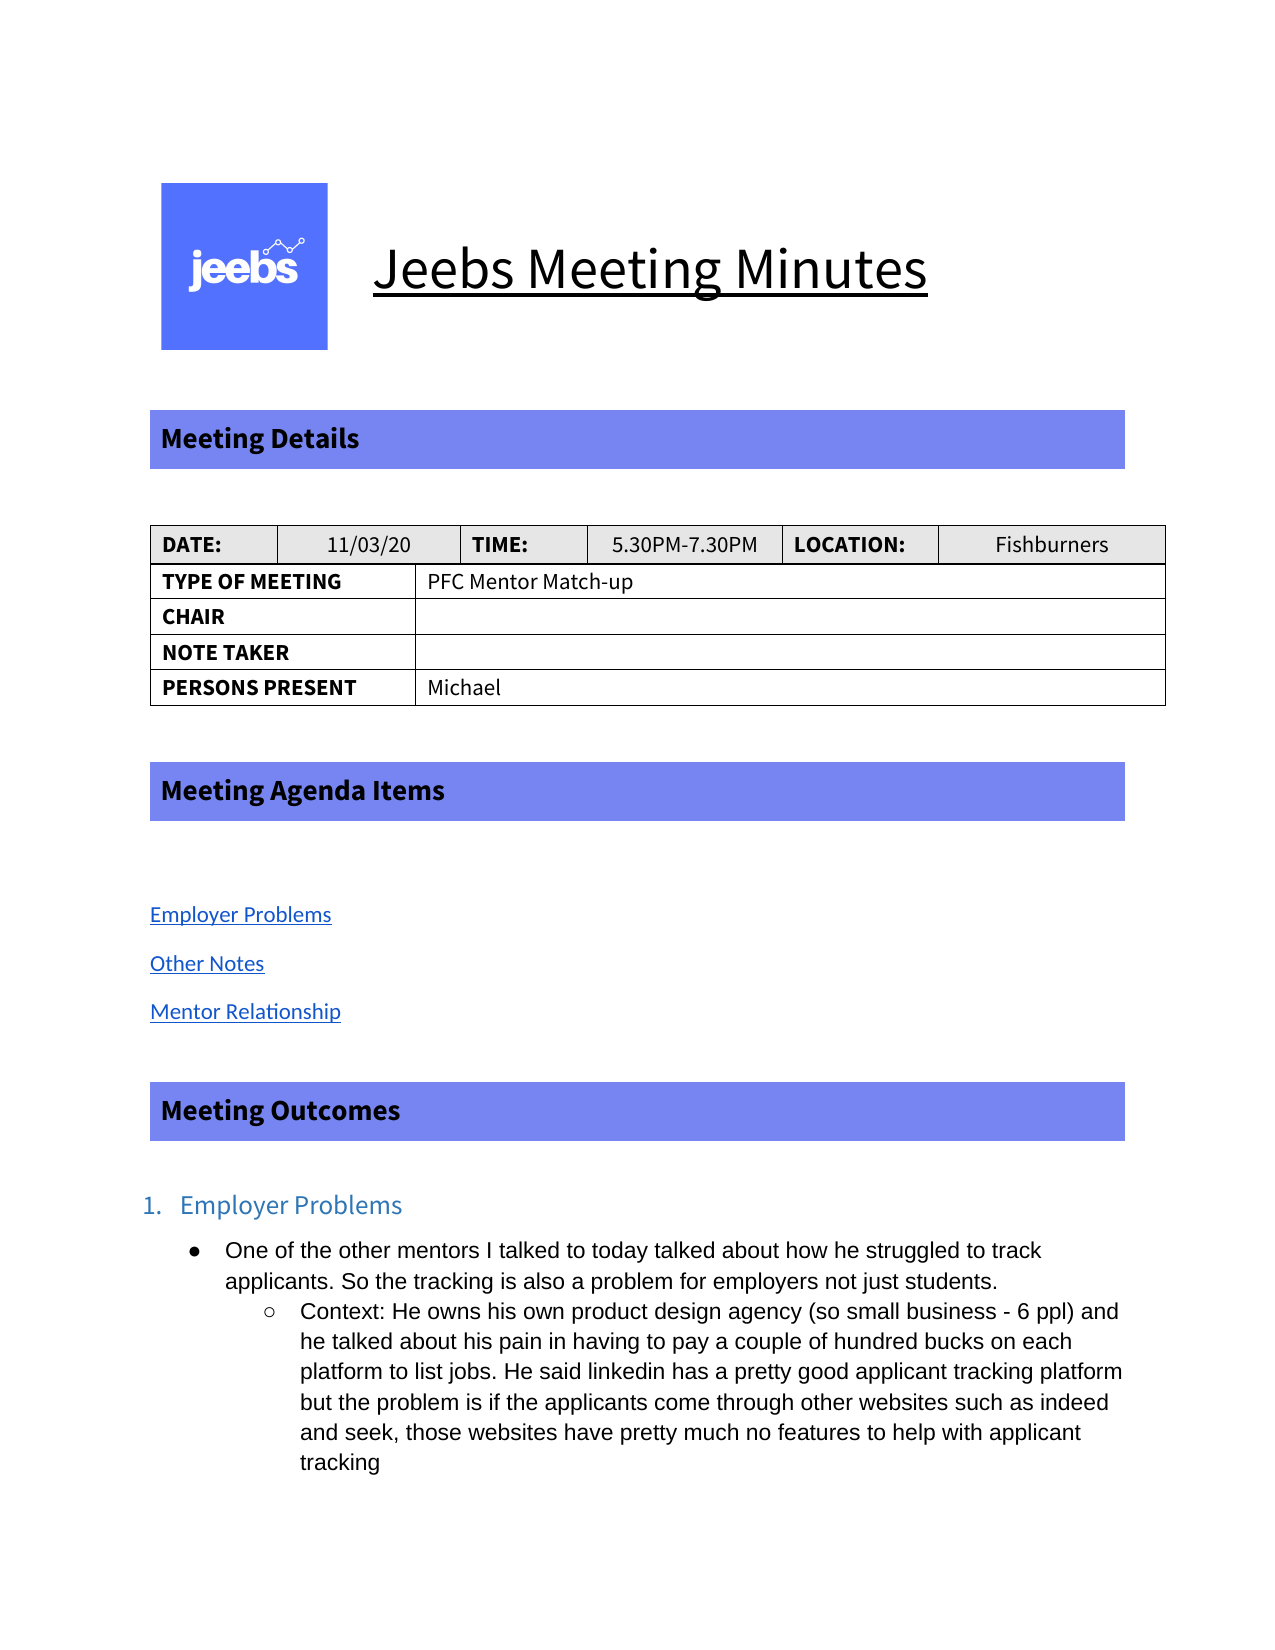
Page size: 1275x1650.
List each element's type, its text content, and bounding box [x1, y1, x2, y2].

list One of the other mentors I talked to today talked about how he struggled to track applicants. So the tracking is also a problem for employers not just students. [187, 1237, 1125, 1294]
table_cell PFC Mentor Match-up [416, 565, 1165, 598]
table_header TIME: [461, 526, 587, 563]
table_cell TYPE OF MEETING [151, 565, 415, 598]
table_header 11/03/20 [278, 526, 460, 563]
table_header LOCATION: [783, 526, 938, 563]
table_header [150, 183, 361, 353]
table_cell CHAIR [151, 599, 415, 634]
table_cell [416, 599, 1165, 634]
table_header Jeebs Meeting Minutes [361, 183, 1164, 353]
list Context: He owns his own product design agency (so small business - 6 ppl) and he talked about his pain in having to pay a couple of hundred bucks on each platform to list jobs. He said linkedin has a pretty good applicant tracking platform but the problem is if the applicants come through other websites such as indeed and seek, those websites have pretty much no features to help with applicant tracking [262, 1298, 1125, 1475]
table_header Fishburners [939, 526, 1165, 563]
table_cell PERSONS PRESENT [151, 670, 415, 704]
table_cell Michael [416, 670, 1165, 704]
table_header Meeting Details [150, 410, 1125, 469]
subtitle Employer Problems [142, 1188, 1125, 1222]
table_cell [416, 635, 1165, 669]
table_header Meeting Outcomes [150, 1082, 1125, 1141]
table_cell NOTE TAKER [151, 635, 415, 669]
table_header 5.30PM-7.30PM [588, 526, 782, 563]
table_header DATE: [151, 526, 277, 563]
table_header Meeting Agenda Items [150, 762, 1125, 821]
picture [161, 183, 328, 350]
